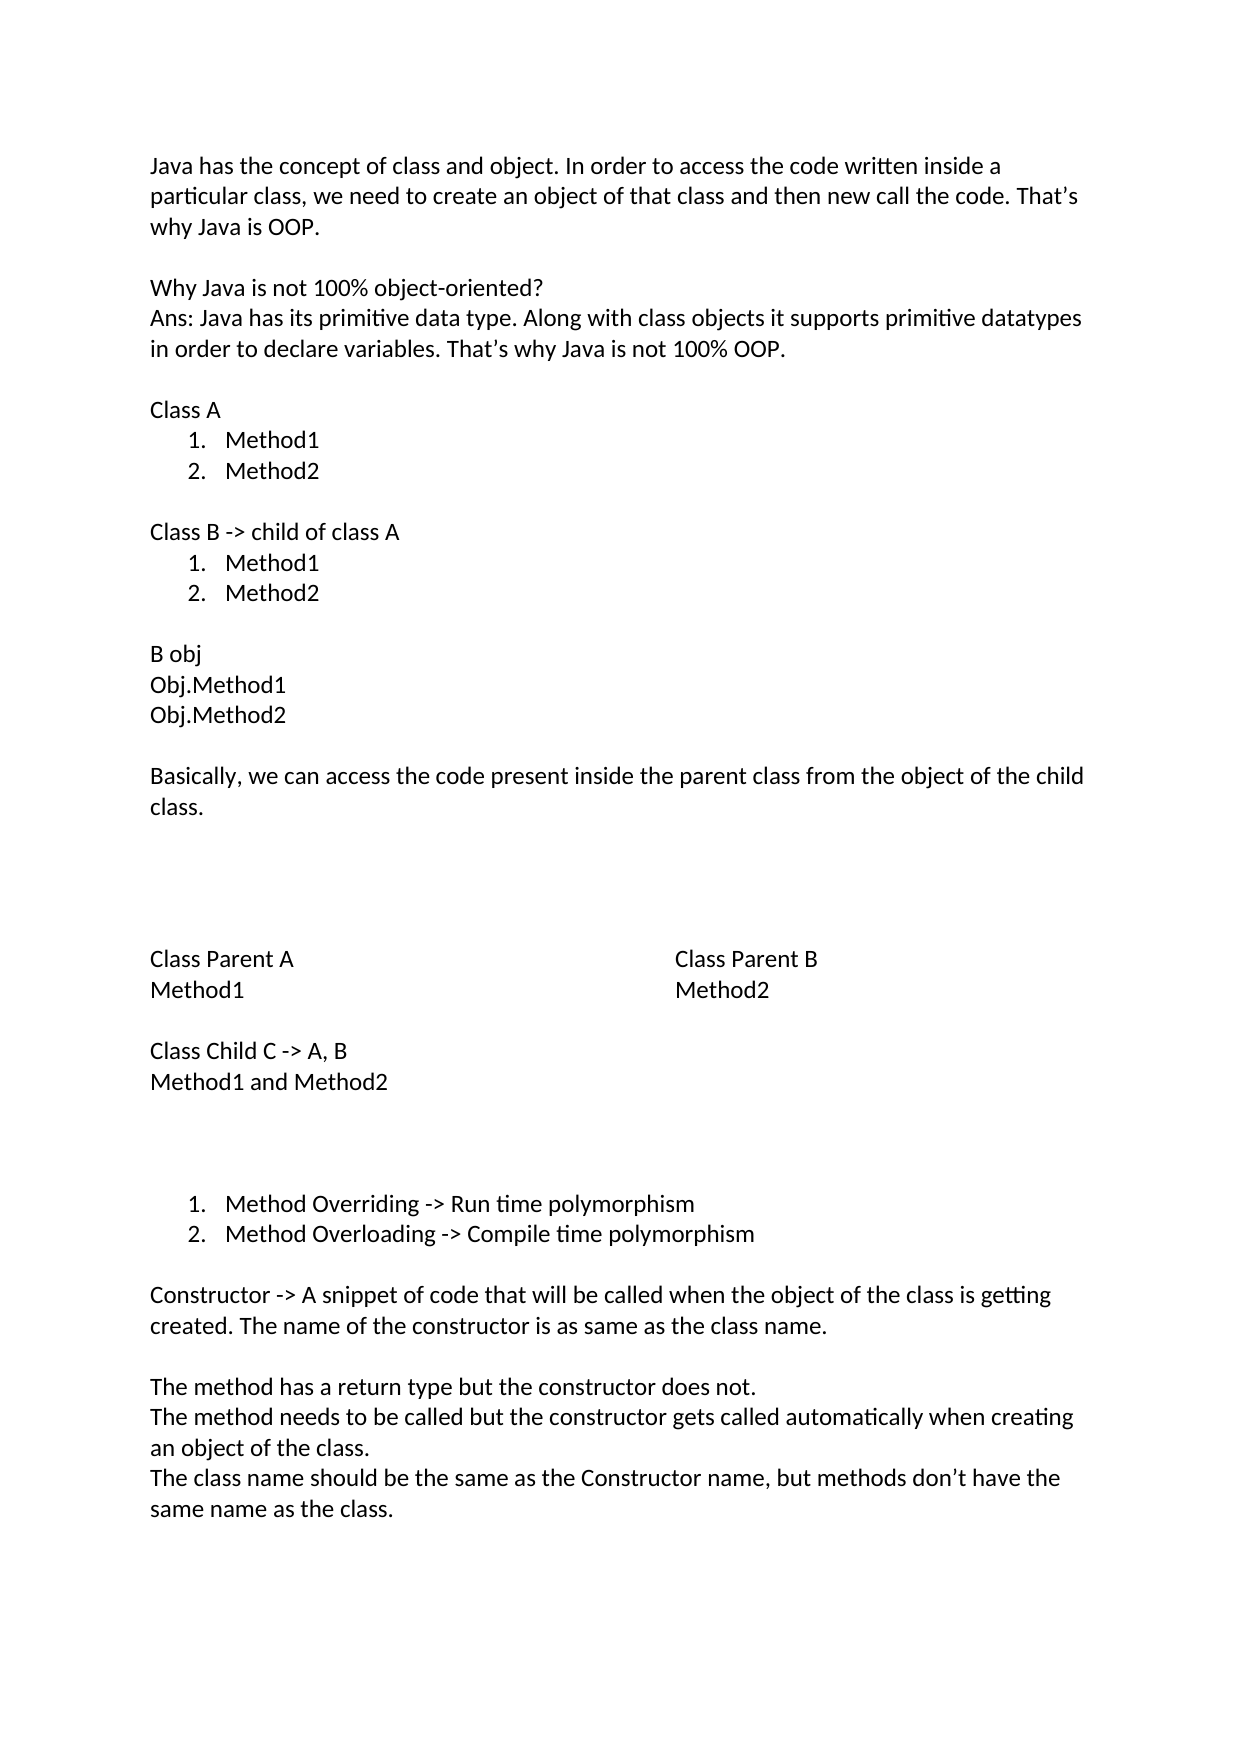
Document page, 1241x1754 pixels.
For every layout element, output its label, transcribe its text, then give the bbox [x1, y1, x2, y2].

text Method1 and Method2 [150, 1066, 1090, 1096]
text Constructor -> A snippet of code that will be called when the object of the class is getting created. The name of the constructor is as same as the class name. [150, 1249, 1090, 1340]
text Class Child C -> A, B [150, 1035, 1090, 1066]
text The class name should be the same as the Constructor name, but methods don’t have the same name as the class. [150, 1462, 1090, 1523]
text Why Java is not 100% object-oriented? [150, 272, 1090, 303]
text The method has a return type but the constructor does not. [150, 1371, 1090, 1401]
list Method1 [187, 547, 1090, 577]
list Method Overriding -> Run time polymorphism [187, 1188, 1090, 1218]
list Method Overloading -> Compile time polymorphism [187, 1218, 1090, 1249]
list Method1 [187, 425, 1090, 455]
text Method1 Method2 [150, 974, 1090, 1004]
text Basically, we can access the code present inside the parent class from the object of the child class. [150, 760, 1090, 821]
list Method2 [187, 455, 1090, 486]
text Obj.Method2 [150, 699, 1090, 730]
text Class B -> child of class A [150, 516, 1090, 547]
text Class A [150, 394, 1090, 425]
text Java has the concept of class and object. In order to access the code written inside a particular class, we need to create an object of that class and then new call the code. That’s why Java is OOP. [150, 150, 1090, 242]
list Method2 [187, 577, 1090, 608]
text Obj.Method1 [150, 669, 1090, 699]
text Ans: Java has its primitive data type. Along with class objects it supports primitive datatypes in order to declare variables. That’s why Java is not 100% OOP. [150, 303, 1090, 364]
text Class Parent A Class Parent B [150, 943, 1090, 974]
text B obj [150, 638, 1090, 669]
text The method needs to be called but the constructor gets called automatically when creating an object of the class. [150, 1401, 1090, 1462]
